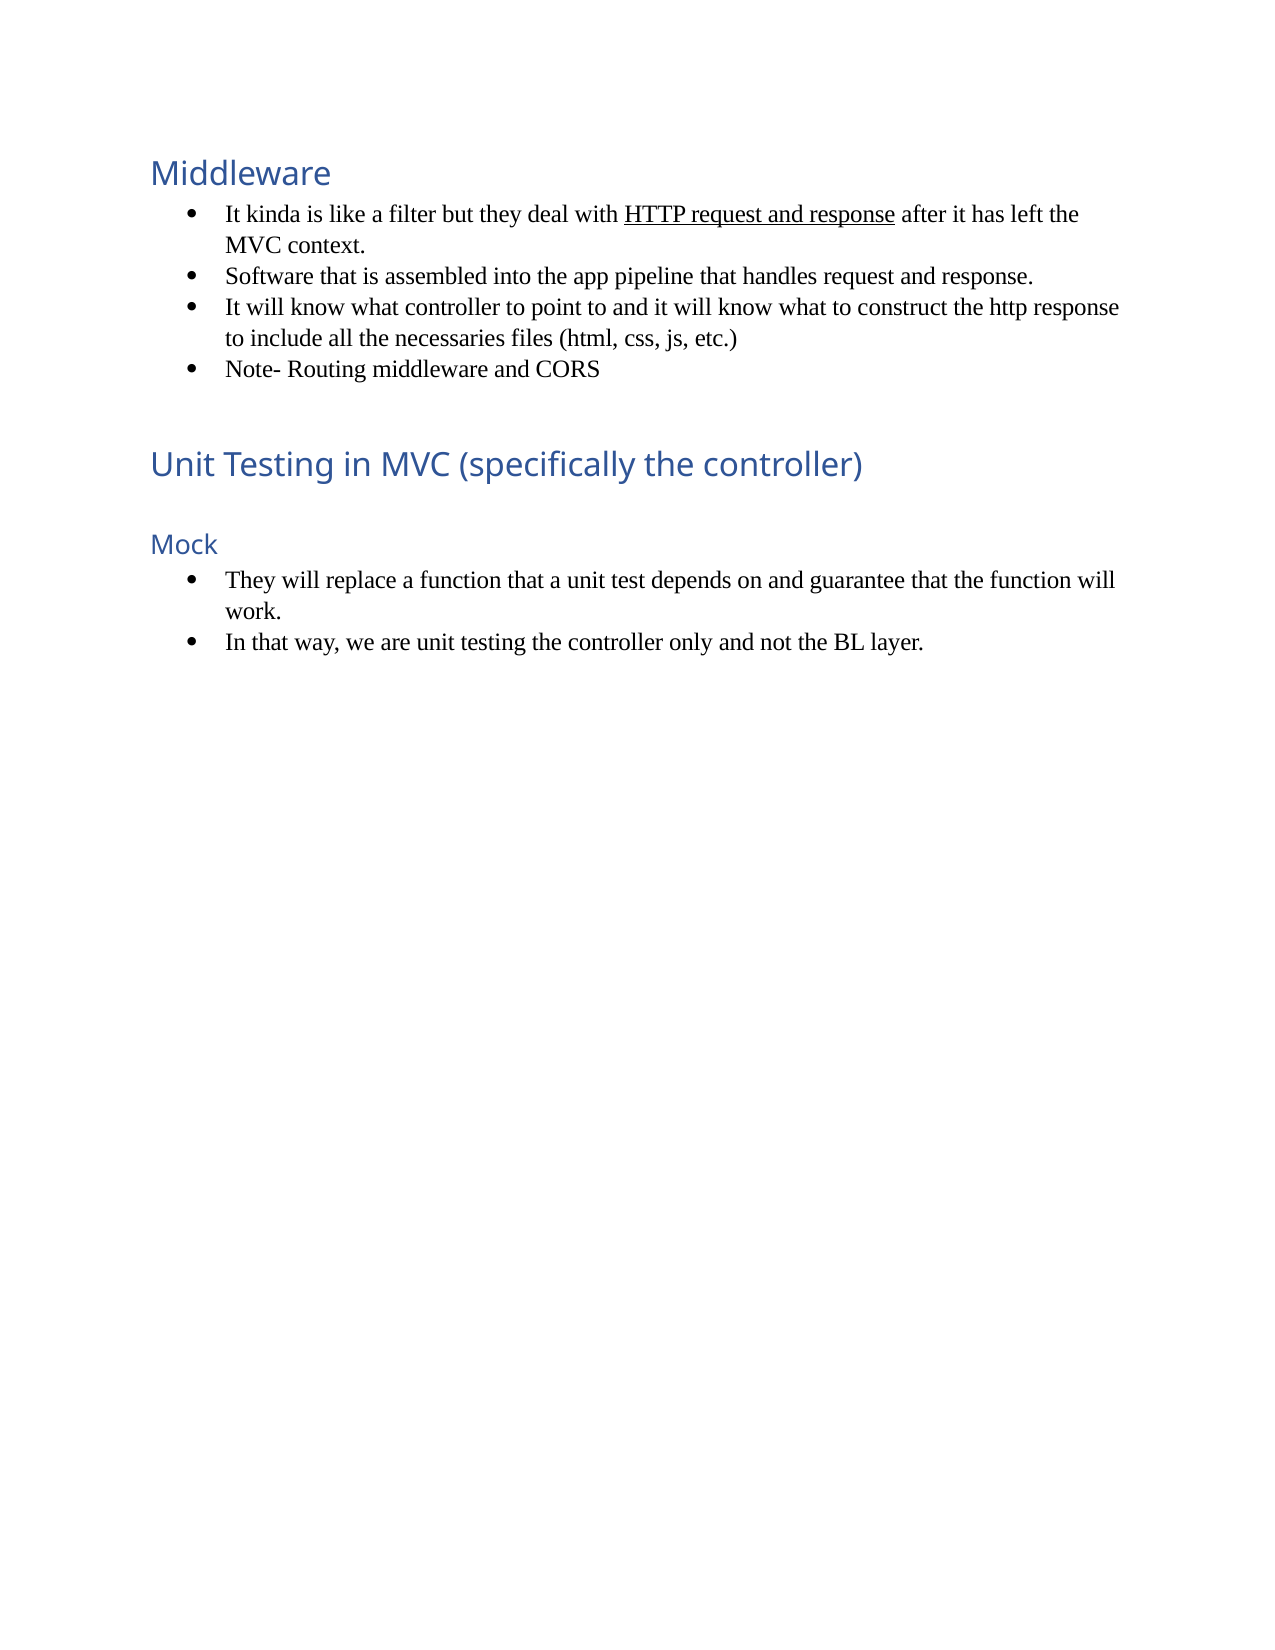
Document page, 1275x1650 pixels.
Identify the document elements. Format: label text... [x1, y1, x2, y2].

list In that way, we are unit testing the controller only and not the BL layer. [187, 627, 1125, 656]
list It will know what controller to point to and it will know what to construct the http response to include all the necessaries files (html, css, js, etc.) [187, 292, 1125, 352]
list They will replace a function that a unit test depends on and guarantee that the function will work. [187, 565, 1125, 625]
subtitle Unit Testing in MVC (specifically the controller) [150, 441, 1125, 487]
subtitle Mock [150, 525, 1125, 562]
subtitle Middleware [150, 150, 1125, 195]
list Software that is assembled into the app pipeline that handles request and response. [187, 261, 1125, 290]
list Note- Routing middleware and CORS [187, 354, 1125, 383]
list It kinda is like a filter but they deal with HTTP request and response after it has left the MVC context. [187, 199, 1125, 259]
